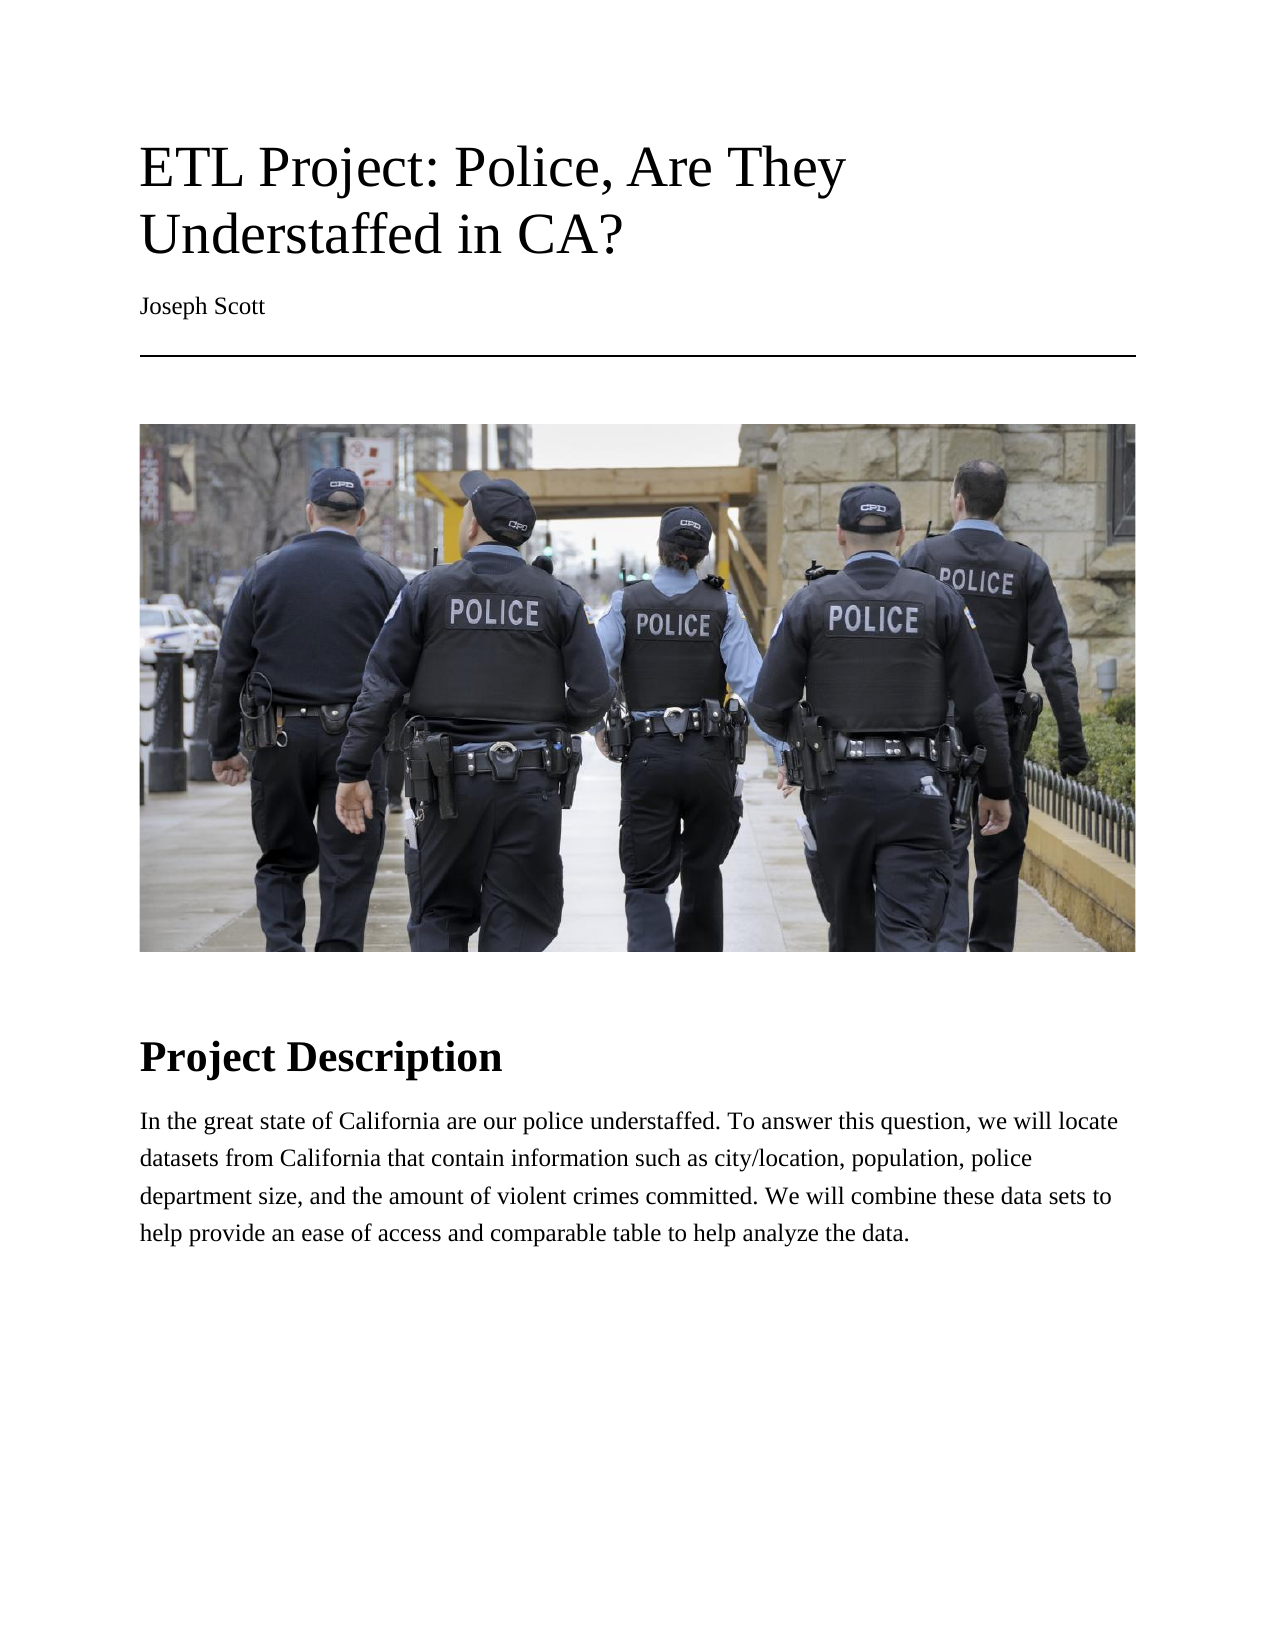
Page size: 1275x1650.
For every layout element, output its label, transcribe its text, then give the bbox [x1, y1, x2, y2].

picture [139, 424, 1136, 952]
text Joseph Scott [139, 291, 1136, 357]
text In the great state of California are our police understaffed. To answer this question, we will locate datasets from California that contain information such as city/location, population, police department size, and the amount of violent crimes committed. We will combine these data sets to help provide an ease of access and comparable table to help analyze the data. [139, 1106, 1136, 1247]
subtitle Project Description [139, 1031, 1136, 1081]
title ETL Project: Police, Are They Understaffed in CA? [139, 132, 1136, 266]
